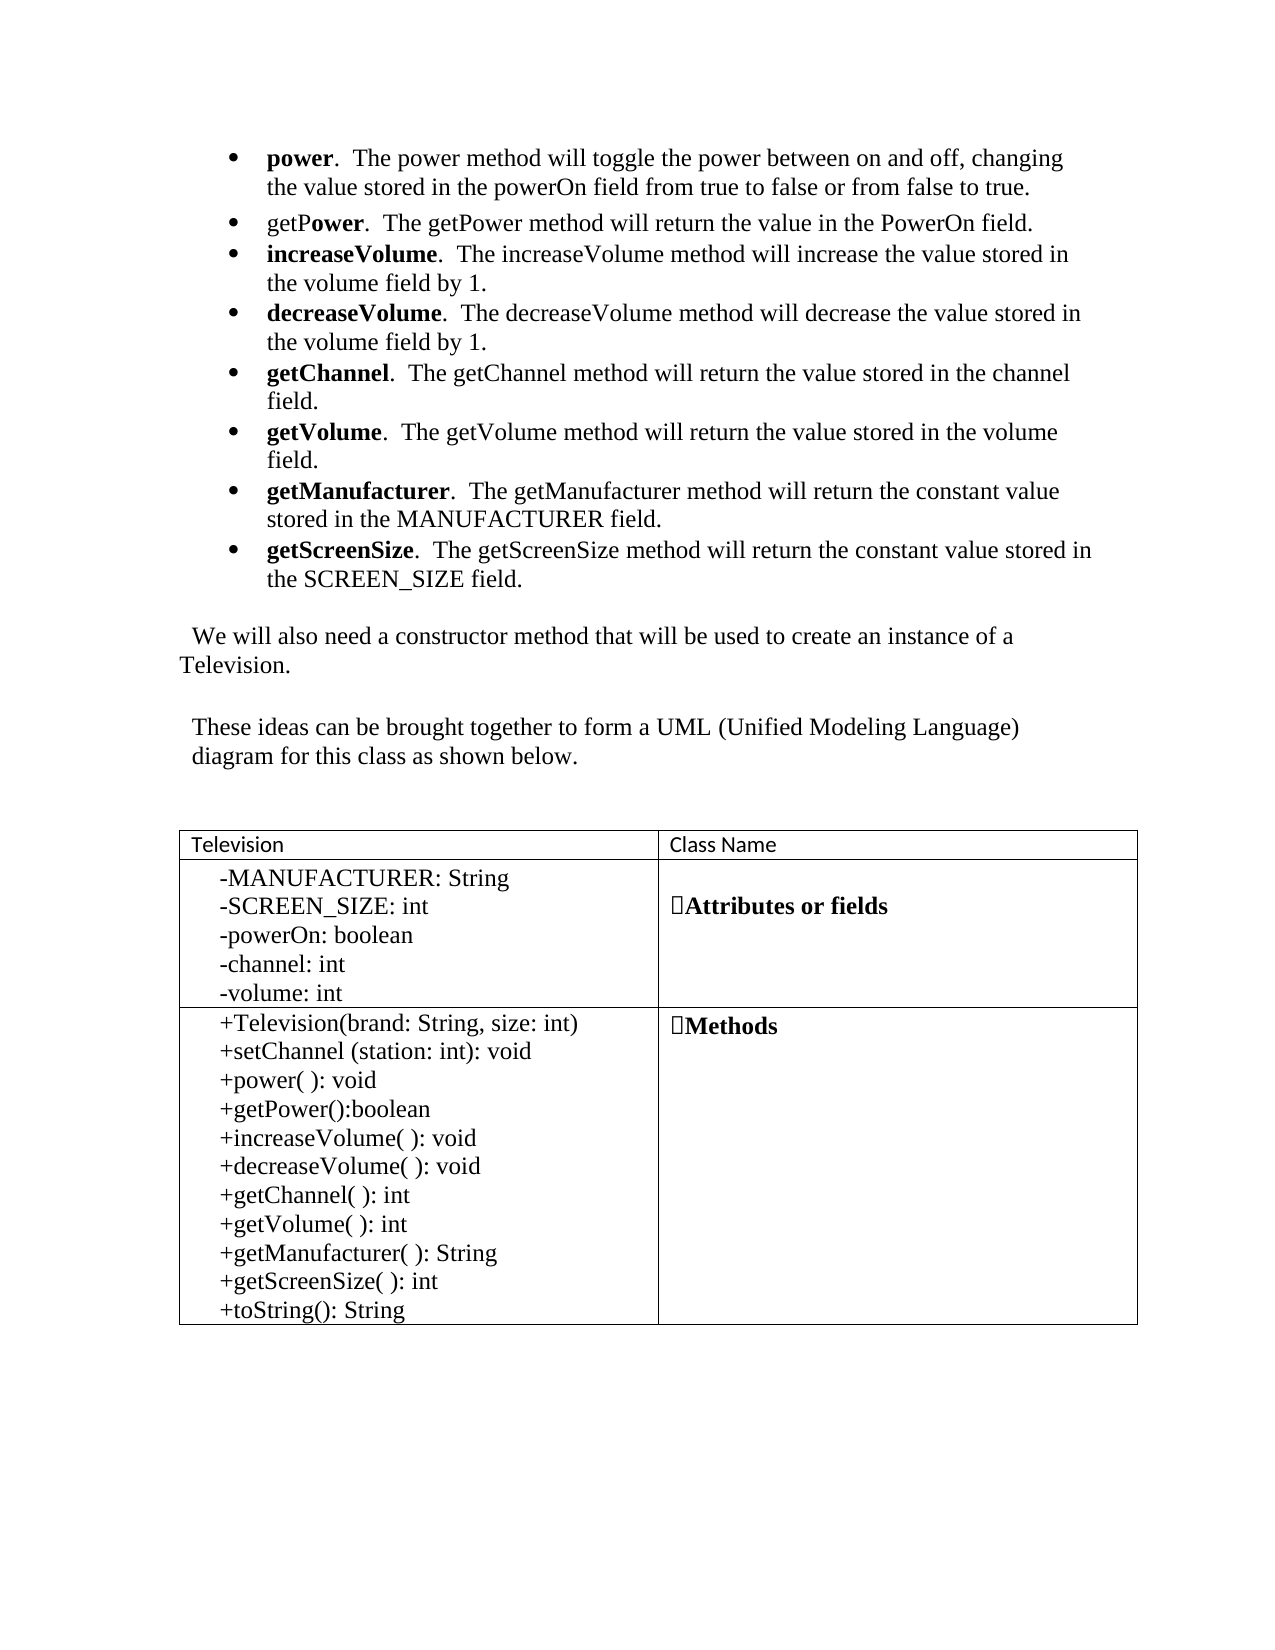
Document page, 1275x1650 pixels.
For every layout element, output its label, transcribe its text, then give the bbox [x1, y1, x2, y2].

table_cell Attributes or fields [659, 860, 1137, 1007]
text Television. [179, 650, 1137, 679]
text We will also need a constructor method that will be used to create an instance of a [192, 621, 1139, 650]
text  getVolume. The getVolume method will return the value stored in the volume field. [229, 417, 1064, 474]
table_cell Methods [659, 1008, 1137, 1324]
text  getManufacturer. The getManufacturer method will return the constant value stored in the MANUFACTURER field. [229, 477, 1066, 534]
text  getScreenSize. The getScreenSize method will return the constant value stored in the SCREEN_SIZE field. [229, 536, 1098, 593]
text  getPower. The getPower method will return the value in the PowerOn field. [229, 209, 1069, 238]
text  decreaseVolume. The decreaseVolume method will decrease the value stored in the volume field by 1. [229, 299, 1087, 356]
text These ideas can be brought together to form a UML (Unified Modeling Language) [192, 712, 1139, 741]
text  increaseVolume. The increaseVolume method will increase the value stored in the volume field by 1. [229, 239, 1075, 297]
table_header Television [180, 831, 658, 858]
text  power. The power method will toggle the power between on and off, changing the value stored in the powerOn field from true to false or from false to true. [229, 144, 1069, 201]
table_cell +Television(brand: String, size: int) +setChannel (station: int): void +power( ): void +getPower():boolean +increaseVolume( ): void +decreaseVolume( ): void +getChannel( ): int +getVolume( ): int +getManufacturer( ): String +getScreenSize( ): int +toString(): String [180, 1008, 658, 1324]
table_cell -MANUFACTURER: String -SCREEN_SIZE: int -powerOn: boolean -channel: int -volume: int [180, 860, 658, 1007]
text  getChannel. The getChannel method will return the value stored in the channel field. [229, 358, 1077, 415]
text diagram for this class as shown below. [192, 741, 1139, 769]
table_header Class Name [659, 831, 1137, 858]
